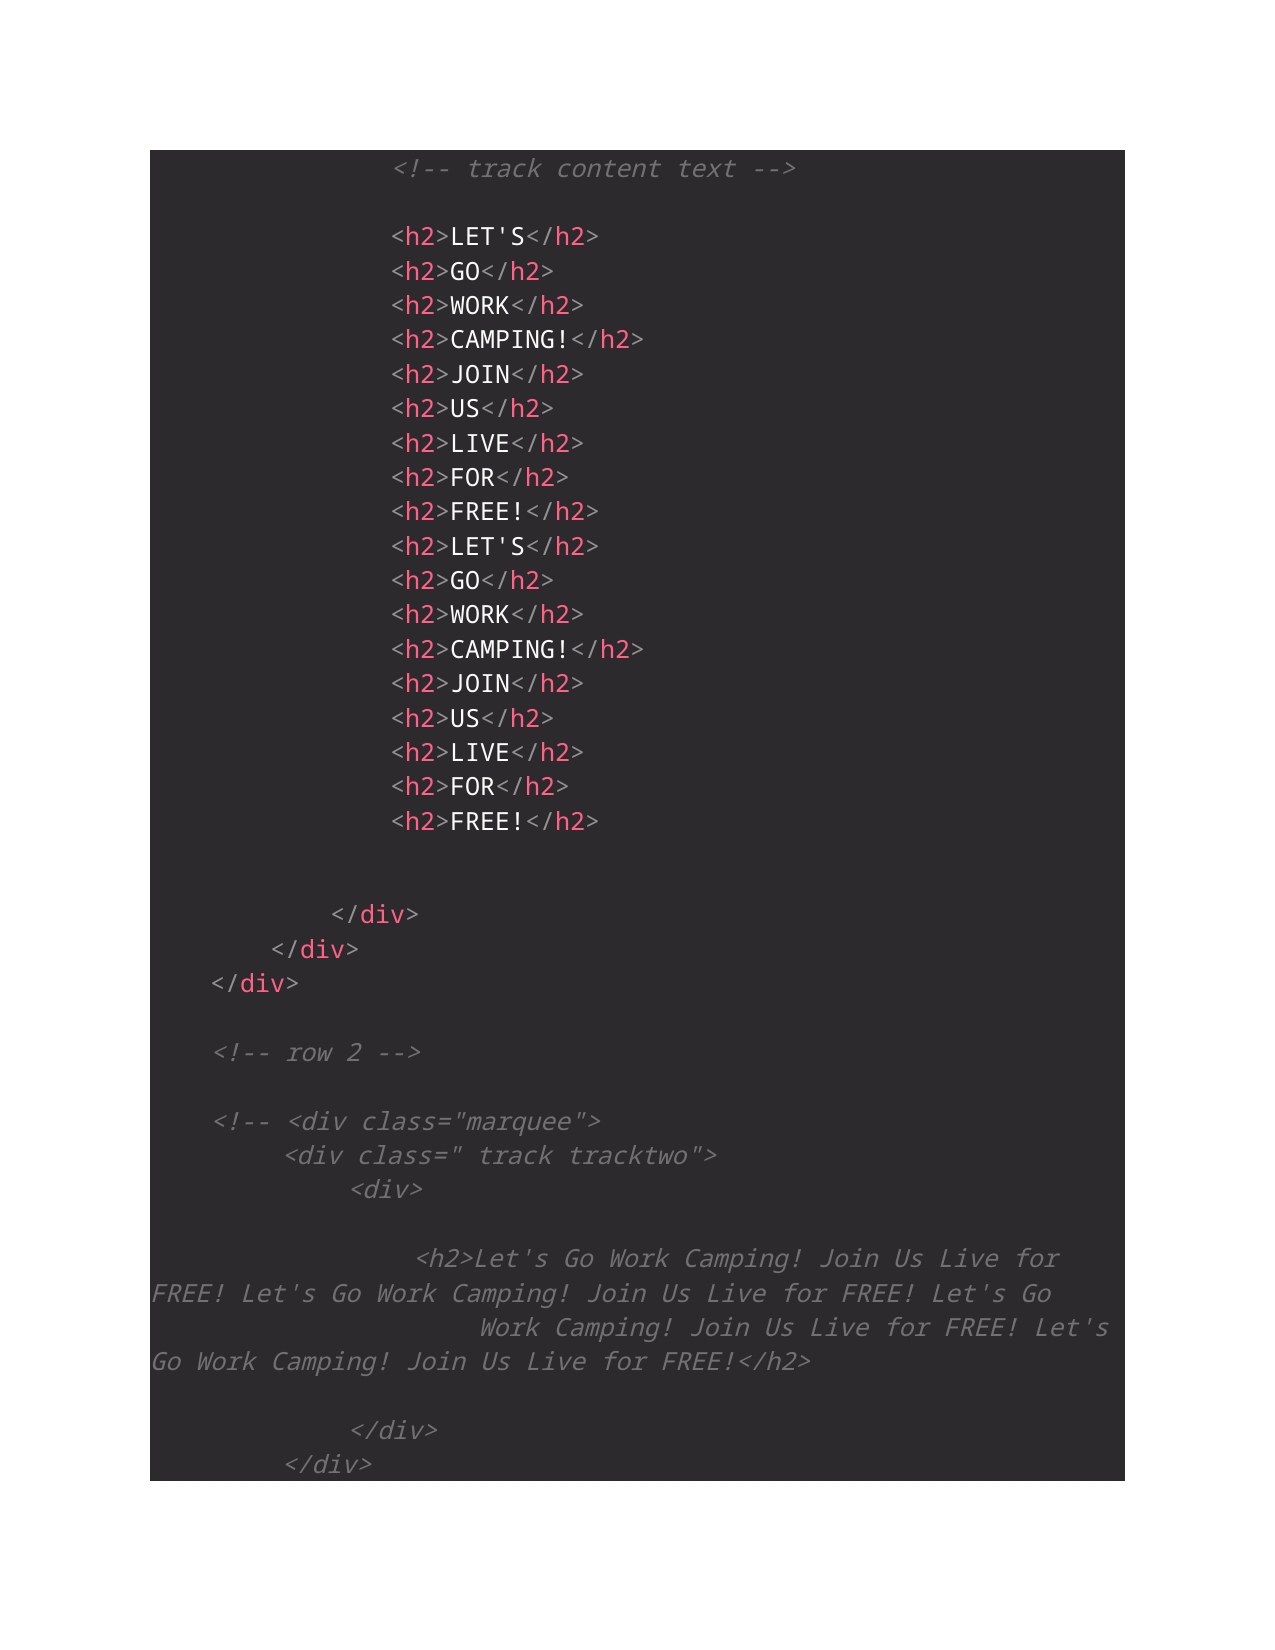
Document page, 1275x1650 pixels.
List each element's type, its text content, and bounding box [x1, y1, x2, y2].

text </div> [150, 1447, 1125, 1481]
text <h2>CAMPING!</h2> [150, 631, 1125, 666]
text <h2>LET'S</h2> [150, 528, 1125, 562]
text <h2>JOIN</h2> [150, 666, 1125, 700]
text <h2>JOIN</h2> [150, 356, 1125, 391]
text <h2>LIVE</h2> [150, 425, 1125, 459]
text <h2>CAMPING!</h2> [150, 322, 1125, 356]
text <h2>WORK</h2> [150, 597, 1125, 631]
text Work Camping! Join Us Live for FREE! Let's Go Work Camping! Join Us Live for FREE!</h2> [150, 1309, 1125, 1378]
text <h2>FREE!</h2> [150, 494, 1125, 528]
text <h2>Let's Go Work Camping! Join Us Live for FREE! Let's Go Work Camping! Join Us Live for FREE! Let's Go [150, 1241, 1125, 1309]
text </div> [150, 897, 1125, 931]
text <h2>FOR</h2> [150, 459, 1125, 494]
text <h2>US</h2> [150, 700, 1125, 734]
text <h2>FREE!</h2> [150, 803, 1125, 837]
text <!-- track content text --> [150, 150, 1125, 184]
text <h2>US</h2> [150, 391, 1125, 425]
text <h2>FOR</h2> [150, 769, 1125, 803]
text </div> [150, 1412, 1125, 1447]
text <h2>GO</h2> [150, 562, 1125, 597]
text </div> [150, 931, 1125, 966]
text <div class=" track tracktwo"> [150, 1137, 1125, 1172]
text <h2>GO</h2> [150, 253, 1125, 287]
text <h2>LIVE</h2> [150, 734, 1125, 769]
text <h2>WORK</h2> [150, 287, 1125, 322]
text <h2>LET'S</h2> [150, 219, 1125, 253]
text <!-- row 2 --> [150, 1034, 1125, 1069]
text <!-- <div class="marquee"> [150, 1103, 1125, 1137]
text <div> [150, 1172, 1125, 1206]
text </div> [150, 966, 1125, 1000]
